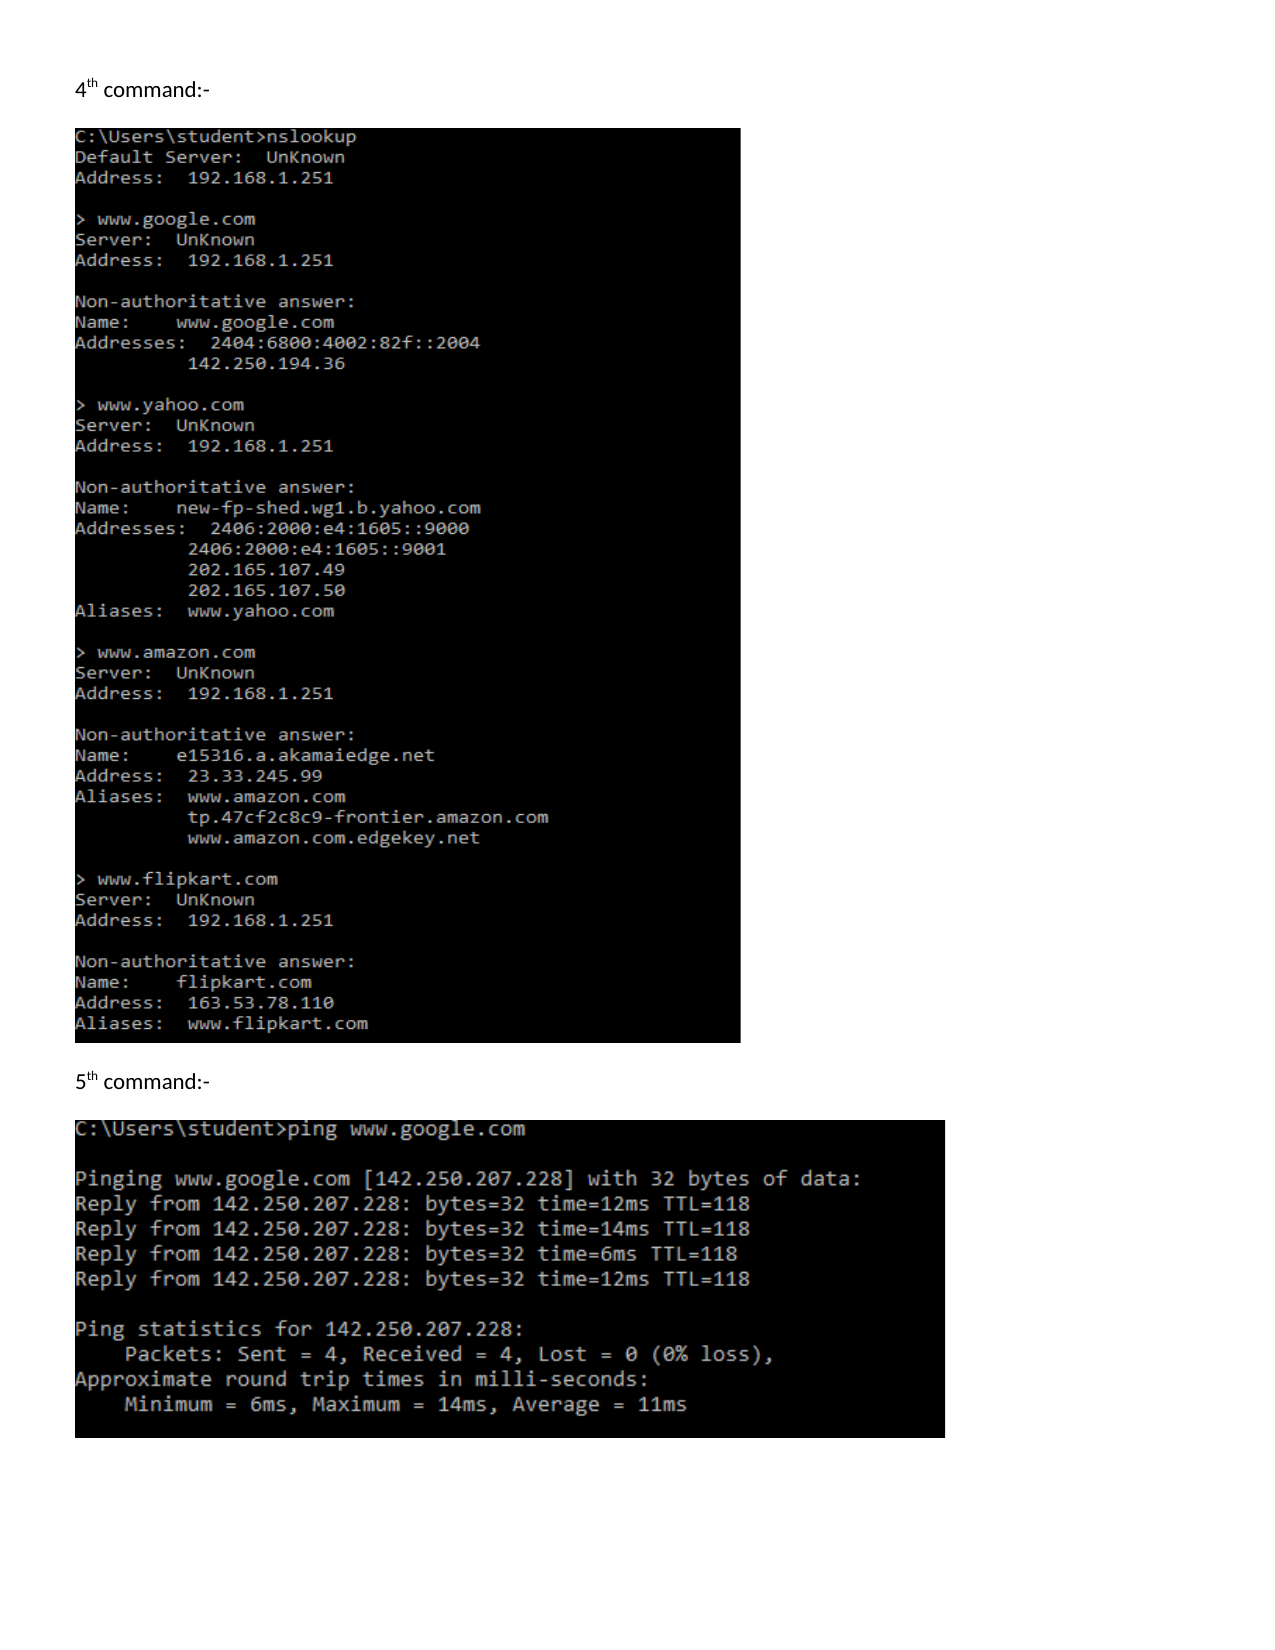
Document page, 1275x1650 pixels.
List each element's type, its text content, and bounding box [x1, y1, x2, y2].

picture [75, 128, 741, 1043]
text 4th command:- [75, 75, 1200, 103]
text 5th command:- [75, 1067, 1200, 1095]
picture [75, 1120, 946, 1438]
